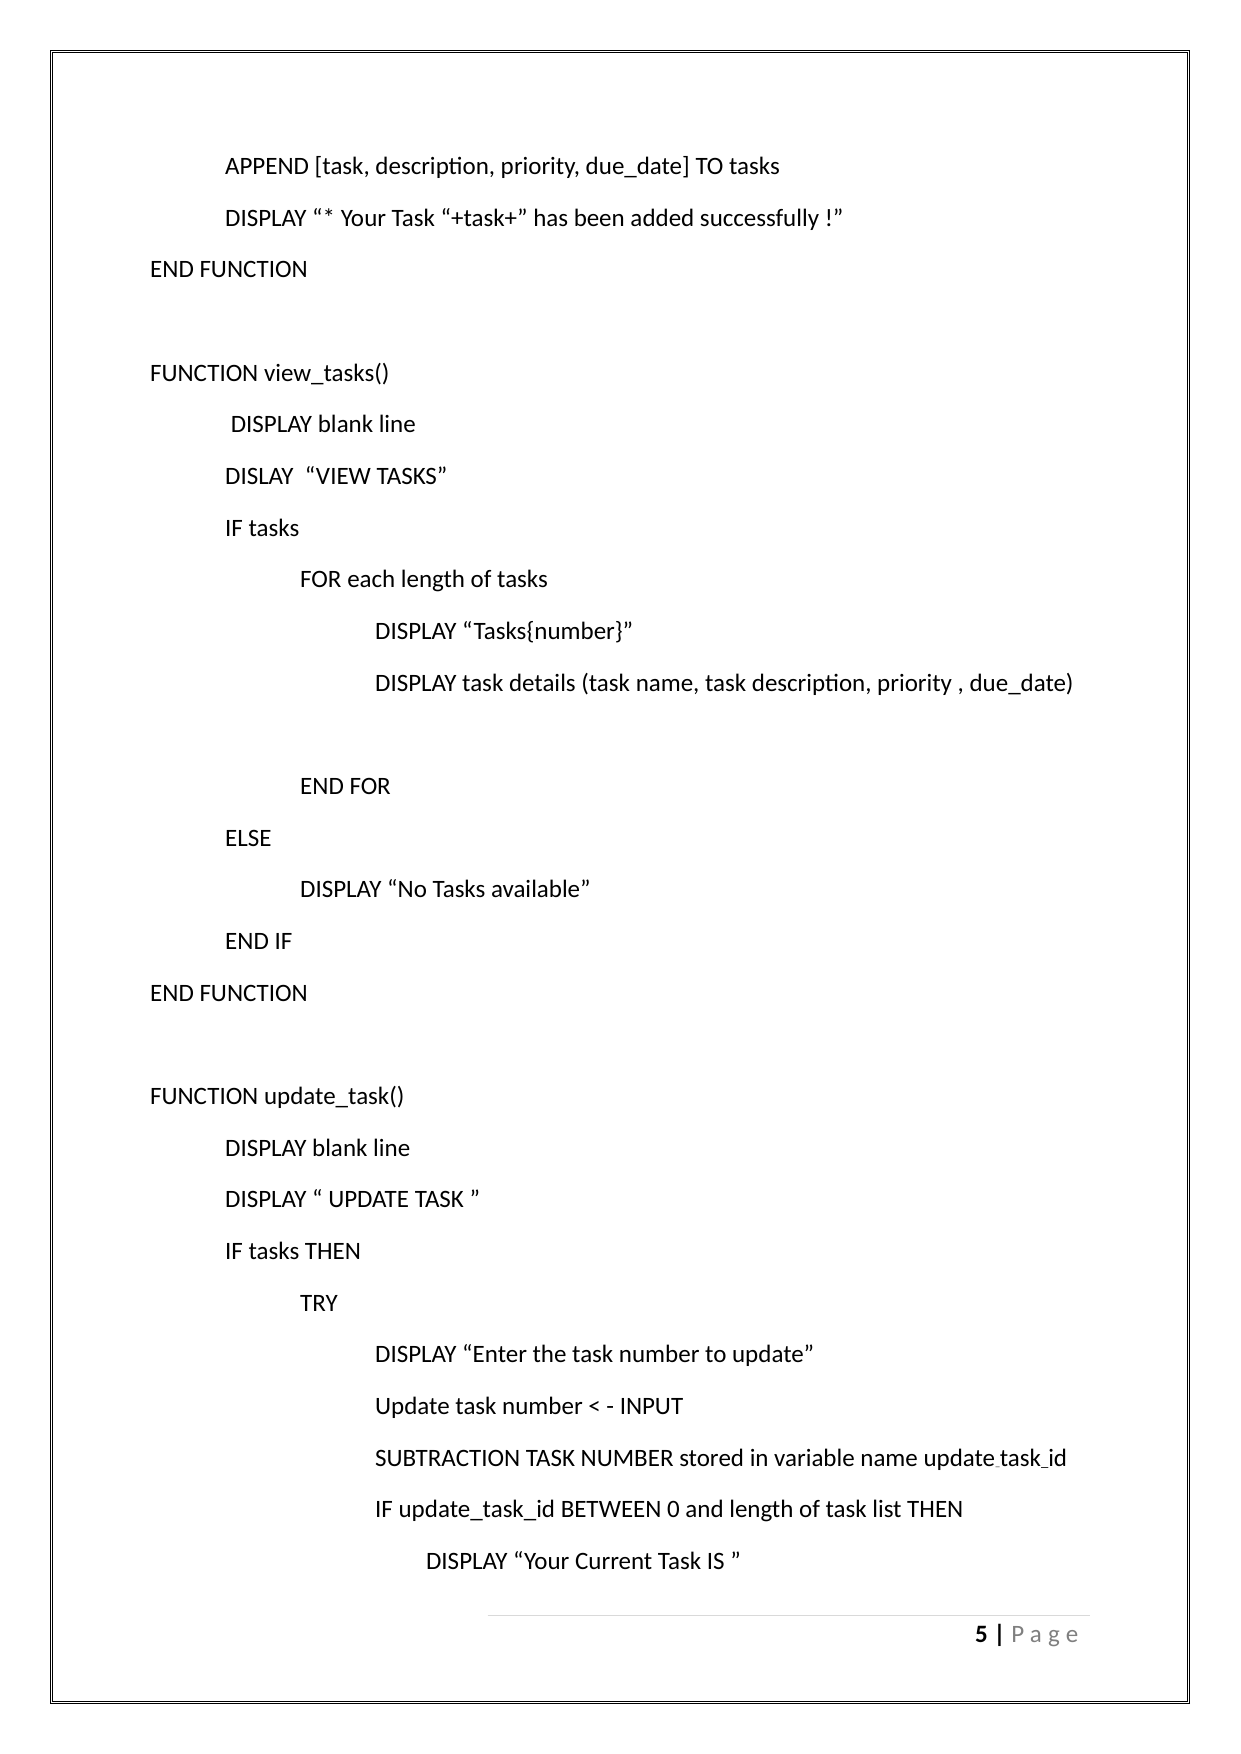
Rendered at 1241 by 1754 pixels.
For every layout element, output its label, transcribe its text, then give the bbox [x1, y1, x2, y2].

text IF tasks [150, 512, 1090, 542]
text DISPLAY “Enter the task number to update” [150, 1338, 1090, 1369]
text IF update_task_id BETWEEN 0 and length of task list THEN [150, 1493, 1090, 1524]
text FUNCTION view_tasks() [150, 357, 1090, 387]
text FUNCTION update_task() [150, 1080, 1090, 1111]
text END FUNCTION [150, 253, 1090, 284]
text TRY [150, 1287, 1090, 1317]
text FOR each length of tasks [150, 563, 1090, 594]
text END FOR [150, 770, 1090, 801]
text DISPLAY blank line [150, 408, 1090, 439]
text DISPLAY “Tasks{number}” [150, 615, 1090, 646]
text END FUNCTION [150, 977, 1090, 1007]
text DISPLAY “Your Current Task IS ” [150, 1545, 1090, 1576]
text APPEND [task, description, priority, due_date] TO tasks [150, 150, 1090, 181]
text END IF [150, 925, 1090, 956]
text DISPLAY “No Tasks available” [150, 873, 1090, 904]
text ELSE [150, 822, 1090, 852]
text SUBTRACTION TASK NUMBER stored in variable name update_task_id [150, 1442, 1090, 1472]
text DISPLAY blank line [150, 1132, 1090, 1162]
text DISPLAY “* Your Task “+task+” has been added successfully !” [150, 202, 1090, 232]
text Update task number < - INPUT [150, 1390, 1090, 1421]
text DISLAY “VIEW TASKS” [150, 460, 1090, 491]
text IF tasks THEN [150, 1235, 1090, 1266]
text DISPLAY task details (task name, task description, priority , due_date) [150, 667, 1090, 697]
text DISPLAY “ UPDATE TASK ” [150, 1183, 1090, 1214]
